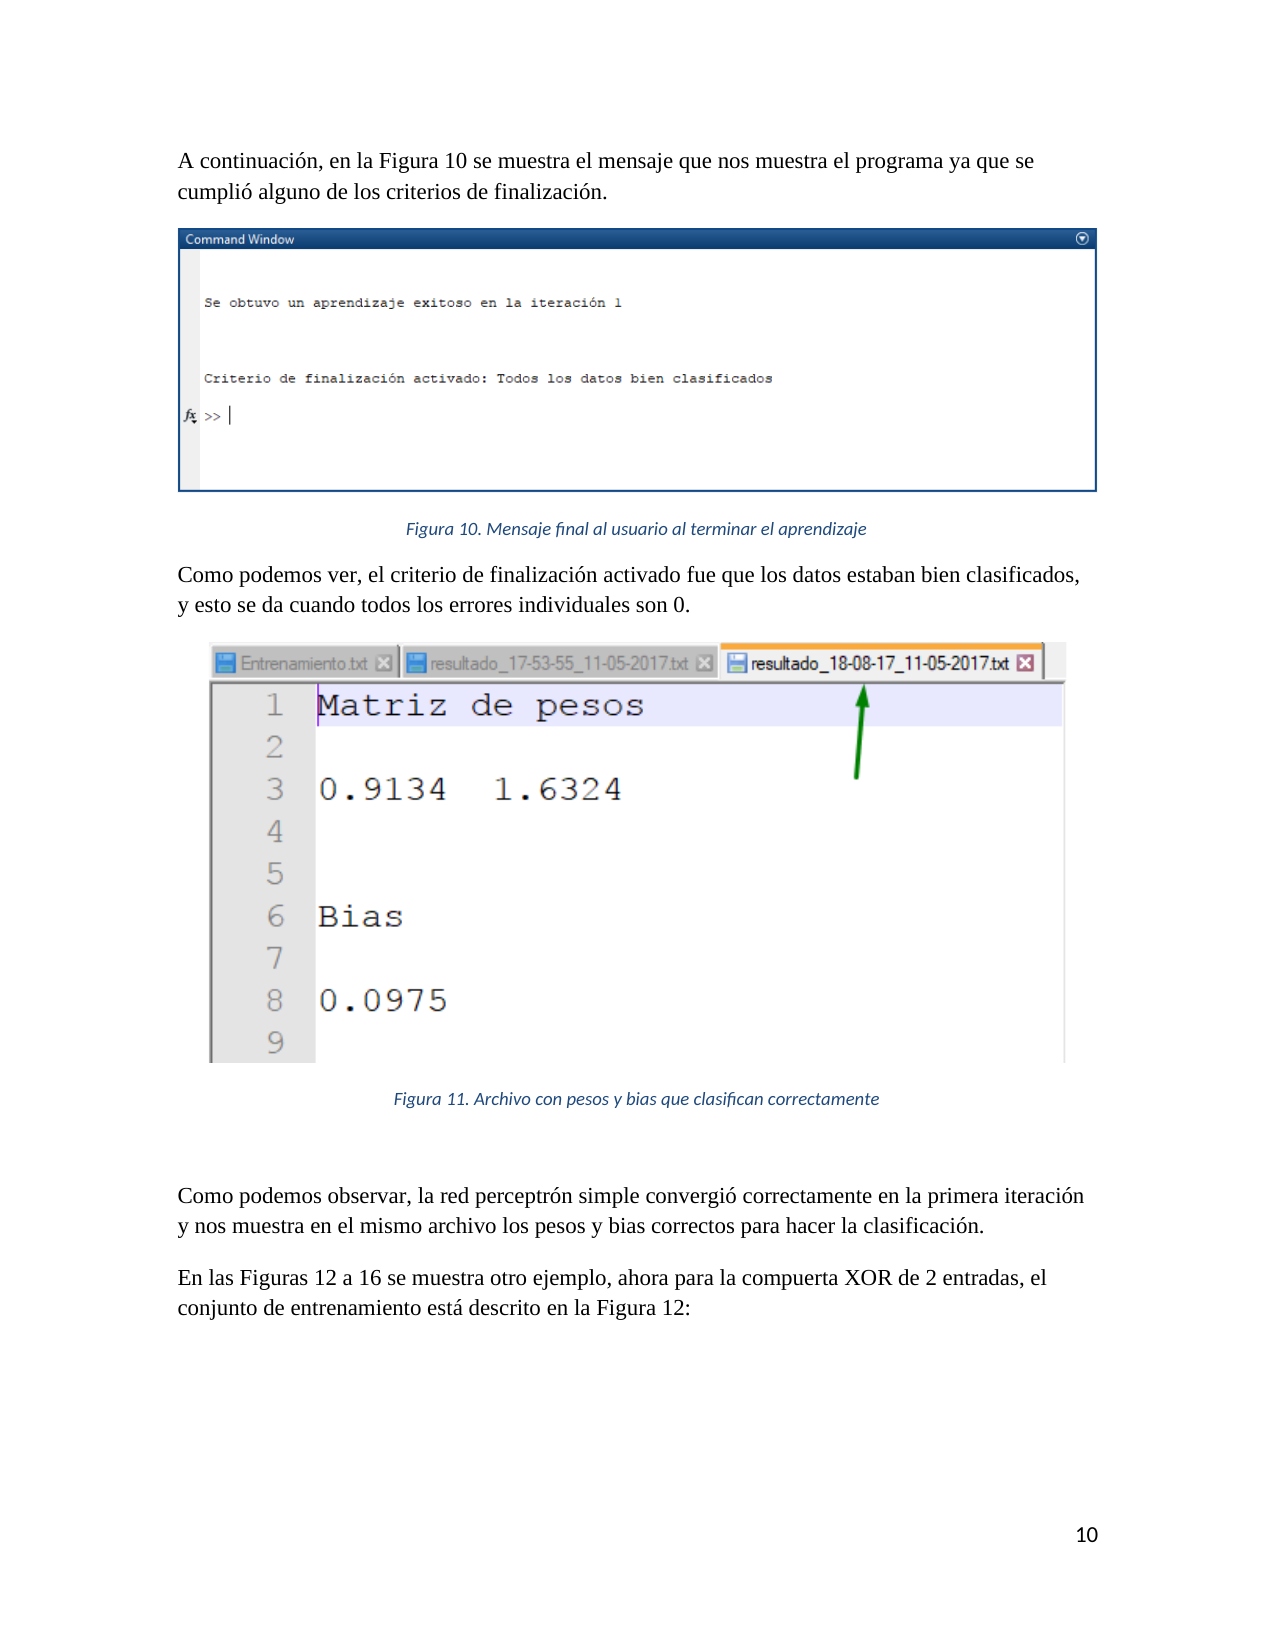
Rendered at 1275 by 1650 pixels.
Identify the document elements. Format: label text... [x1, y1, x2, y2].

picture [208, 642, 1067, 1063]
text Como podemos ver, el criterio de finalización activado fue que los datos estaban bien clasificados, y esto se da cuando todos los errores individuales son 0. [177, 561, 1098, 617]
text Figura 10. Mensaje final al usuario al terminar el aprendizaje [177, 517, 1098, 540]
text A continuación, en la Figura 10 se muestra el mensaje que nos muestra el programa ya que se cumplió alguno de los criterios de finalización. [177, 148, 1098, 204]
text Figura 11. Archivo con pesos y bias que clasifican correctamente [177, 1087, 1098, 1110]
text En las Figuras 12 a 16 se muestra otro ejemplo, ahora para la compuerta XOR de 2 entradas, el conjunto de entrenamiento está descrito en la Figura 12: [177, 1263, 1098, 1320]
picture [177, 228, 1098, 493]
text Como podemos observar, la red perceptrón simple convergió correctamente en la primera iteración y nos muestra en el mismo archivo los pesos y bias correctos para hacer la clasificación. [177, 1182, 1098, 1239]
